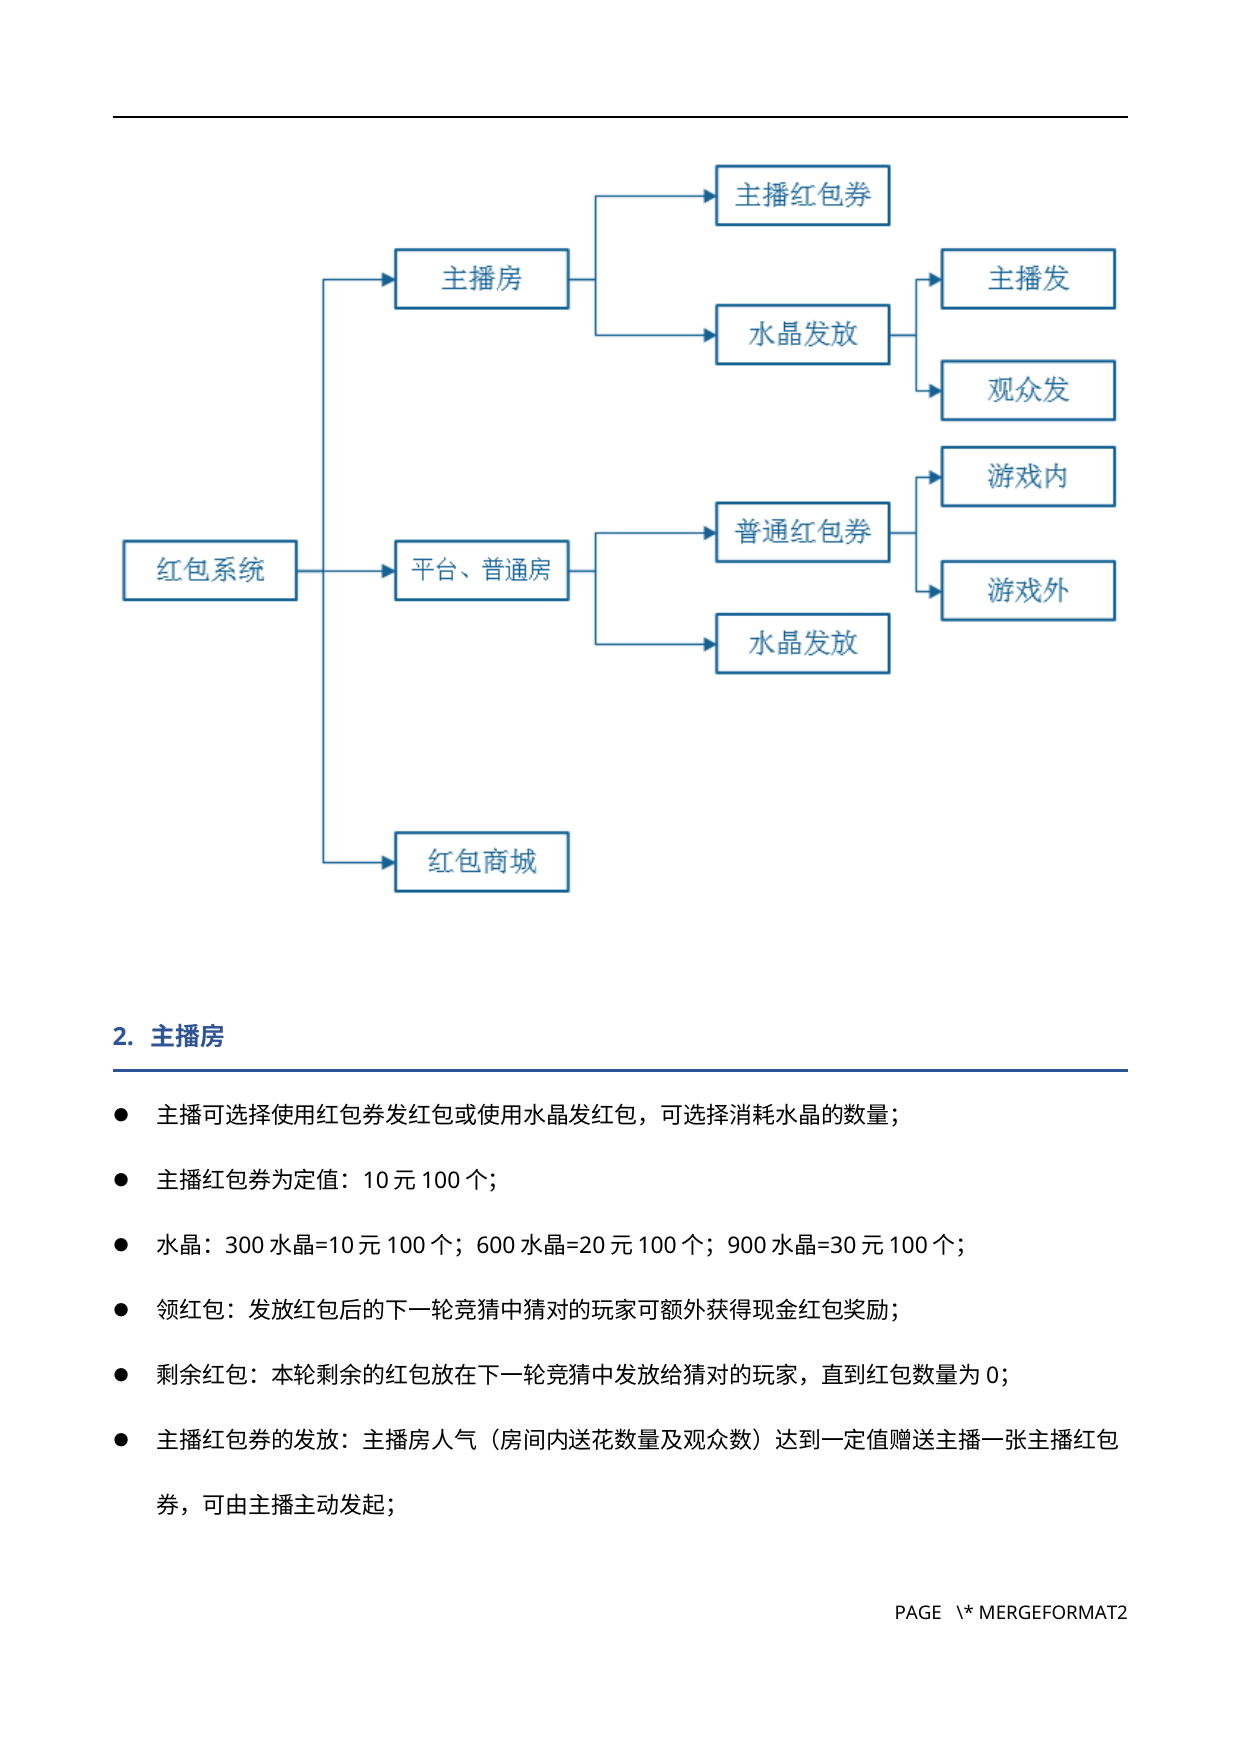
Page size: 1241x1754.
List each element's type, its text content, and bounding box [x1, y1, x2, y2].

list 主播红包券为定值：10元100个； [112, 1146, 1128, 1211]
list 剩余红包：本轮剩余的红包放在下一轮竞猜中发放给猜对的玩家，直到红包数量为0； [112, 1341, 1128, 1406]
list 主播红包券的发放：主播房人气（房间内送花数量及观众数）达到一定值赠送主播一张主播红包券，可由主播主动发起； [112, 1406, 1128, 1536]
picture [112, 159, 1128, 909]
list 领红包：发放红包后的下一轮竞猜中猜对的玩家可额外获得现金红包奖励； [112, 1276, 1128, 1341]
list 水晶：300水晶=10元100个；600水晶=20元100个；900水晶=30元100个； [112, 1211, 1128, 1276]
list 主播可选择使用红包券发红包或使用水晶发红包，可选择消耗水晶的数量； [112, 1081, 1128, 1146]
subtitle 主播房 [112, 1002, 1128, 1072]
